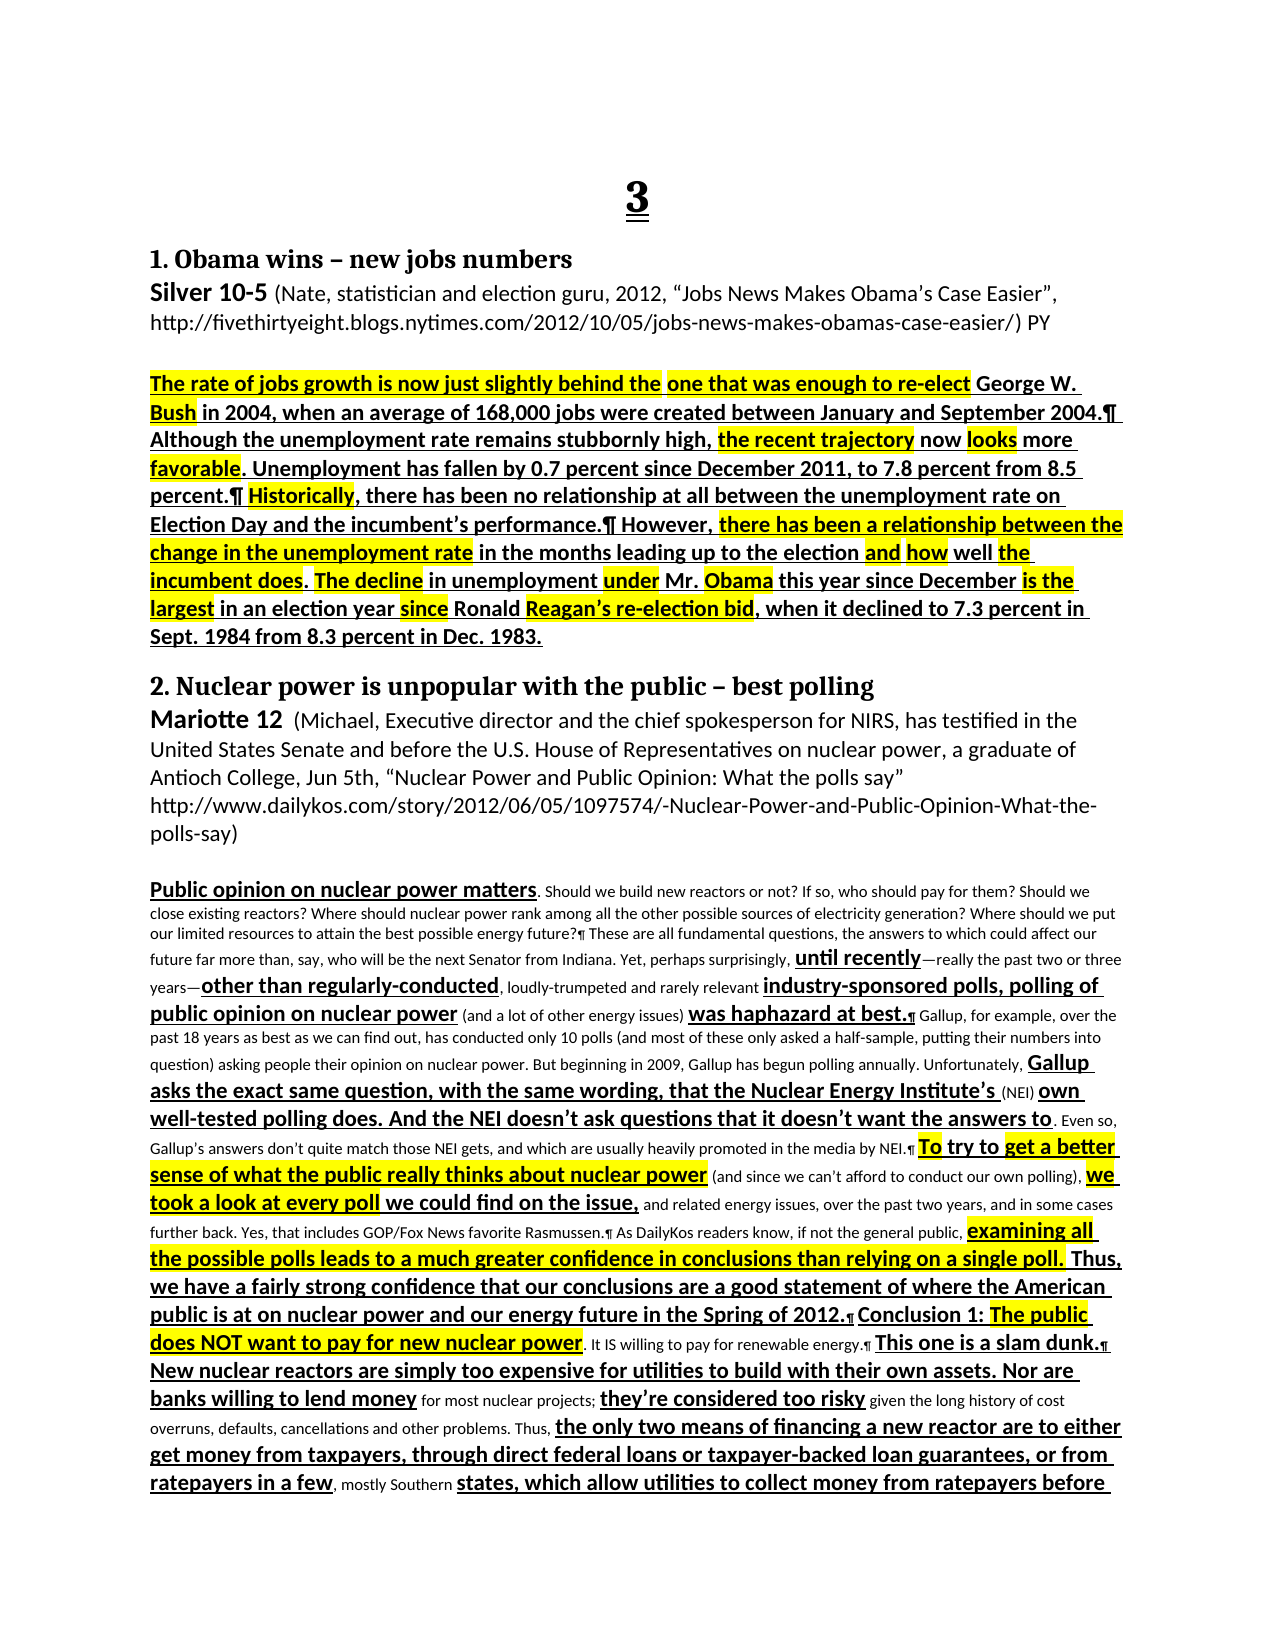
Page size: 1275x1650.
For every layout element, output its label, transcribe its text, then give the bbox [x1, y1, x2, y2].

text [150, 875, 1125, 1496]
subtitle 3 [150, 171, 1125, 223]
text Silver 10-5 (Nate, statistician and election guru, 2012, “Jobs News Makes Obama’s Case Easier”, http://fivethirtyeight.blogs.nytimes.com/2012/10/05/jobs-news-makes-obamas-case-easier/) PY [150, 276, 1125, 337]
text Mariotte 12 (Michael, Executive director and the chief spokesperson for NIRS, has testified in the United States Senate and before the U.S. House of Representatives on nuclear power, a graduate of Antioch College, Jun 5th, “Nuclear Power and Public Opinion: What the polls say” http://www.dailykos.com/story/2012/06/05/1097574/-Nuclear-Power-and-Public-Opinion-What-the-polls-say) [150, 702, 1125, 847]
text The rate of jobs growth is now just slightly behind the one that was enough to re-elect George W. Bush in 2004, when an average of 168,000 jobs were created between January and September 2004.¶ Although the unemployment rate remains stubbornly high, the recent trajectory now looks more favorable. Unemployment has fallen by 0.7 percent since December 2011, to 7.8 percent from 8.5 percent.¶ Historically, there has been no relationship at all between the unemployment rate on Election Day and the incumbent’s performance.¶ However, there has been a relationship between the change in the unemployment rate in the months leading up to the election and how well the incumbent does. The decline in unemployment under Mr. Obama this year since December is the largest in an election year since Ronald Reagan’s re-election bid, when it declined to 7.3 percent in Sept. 1984 from 8.3 percent in Dec. 1983. [150, 369, 1125, 650]
subtitle 2. Nuclear power is unpopular with the public – best polling [150, 671, 1125, 702]
subtitle 1. Obama wins – new jobs numbers [150, 244, 1125, 276]
